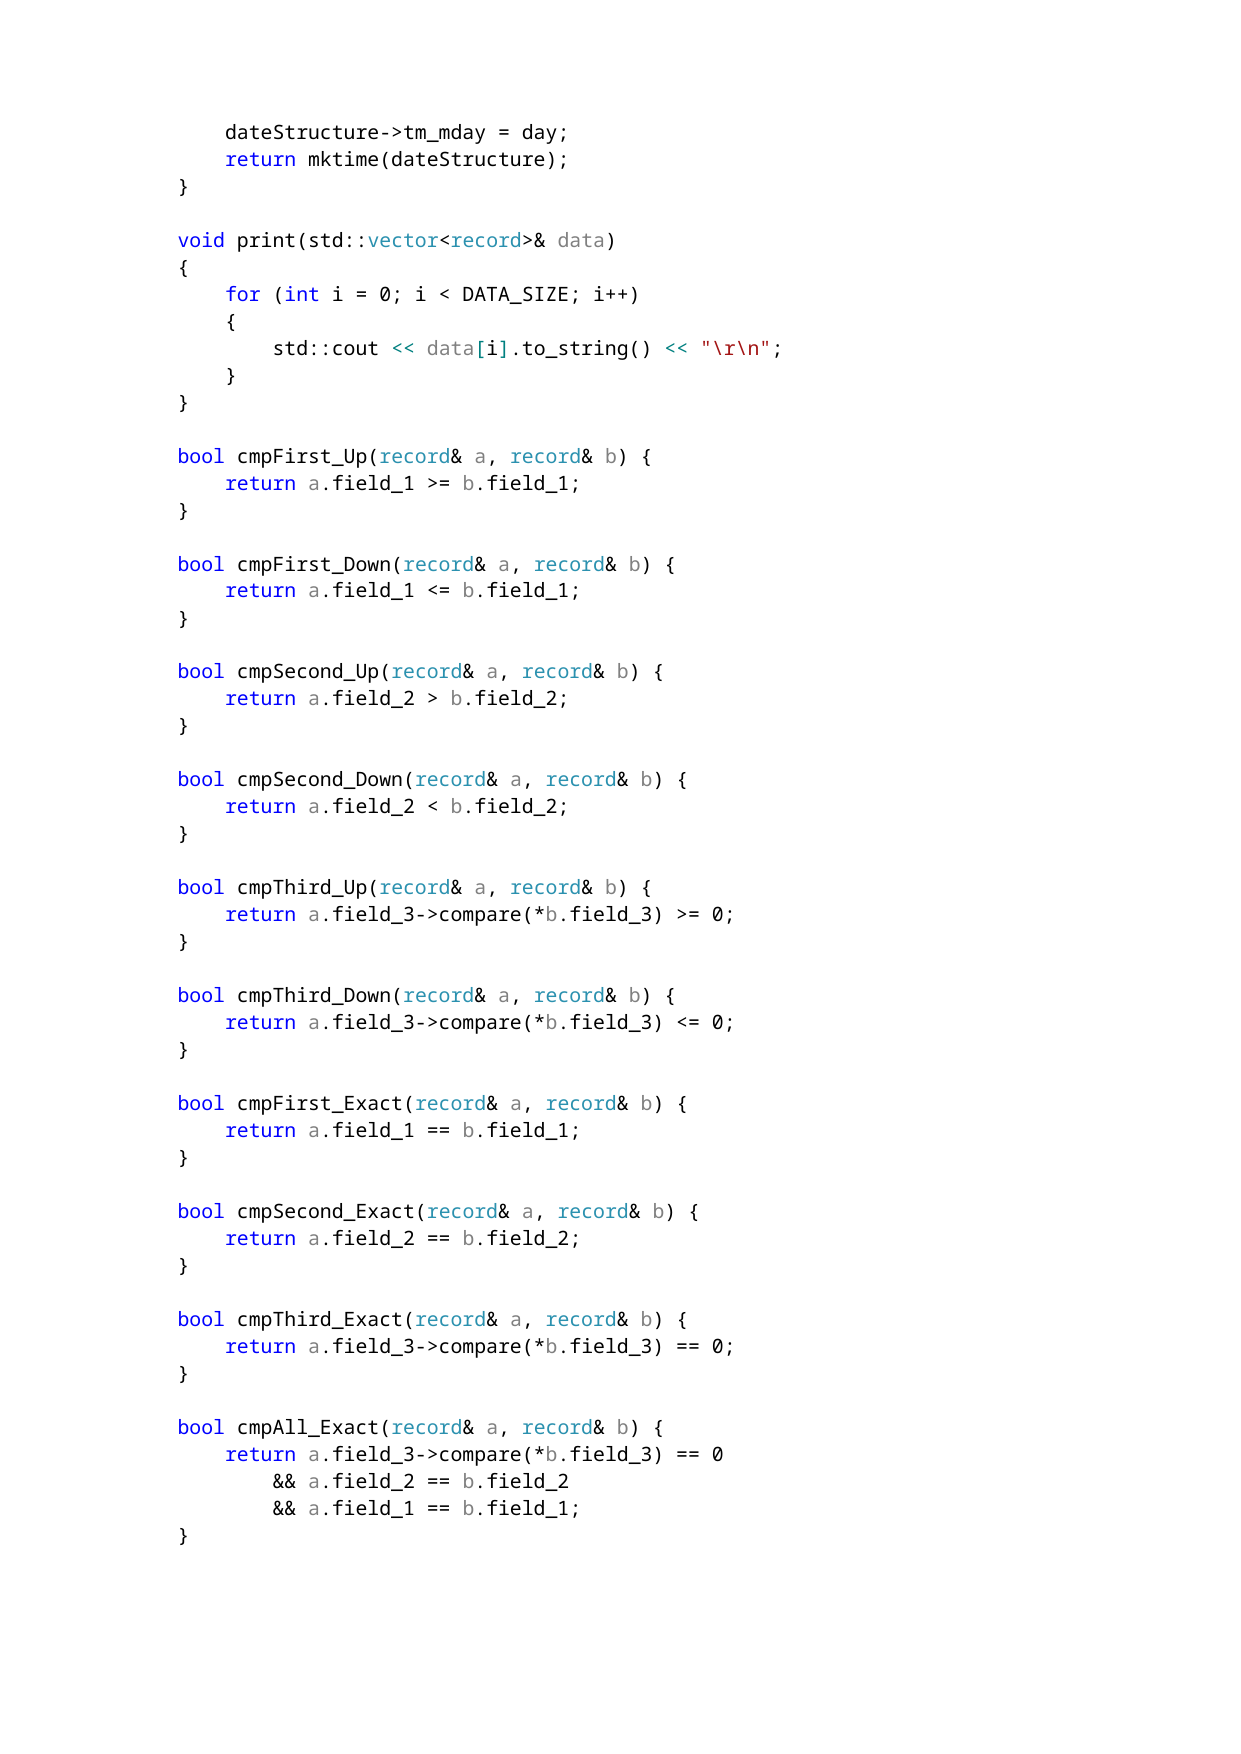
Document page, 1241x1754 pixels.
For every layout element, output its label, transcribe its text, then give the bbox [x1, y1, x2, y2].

text } [177, 1521, 1152, 1548]
text } [177, 1035, 1152, 1062]
text return a.field_3->compare(*b.field_3) == 0; [177, 1332, 1152, 1359]
text bool cmpSecond_Up(record& a, record& b) { [177, 658, 1152, 685]
text bool cmpThird_Exact(record& a, record& b) { [177, 1305, 1152, 1332]
text bool cmpThird_Up(record& a, record& b) { [177, 873, 1152, 901]
text return a.field_2 > b.field_2; [177, 685, 1152, 712]
text bool cmpFirst_Down(record& a, record& b) { [177, 550, 1152, 577]
text return a.field_3->compare(*b.field_3) >= 0; [177, 901, 1152, 927]
text } [177, 361, 1152, 388]
text bool cmpSecond_Down(record& a, record& b) { [177, 766, 1152, 793]
text } [177, 927, 1152, 954]
text } [177, 819, 1152, 847]
text bool cmpSecond_Exact(record& a, record& b) { [177, 1197, 1152, 1224]
text } [177, 172, 1152, 199]
text dateStructure->tm_mday = day; [177, 118, 1152, 145]
text } [177, 604, 1152, 631]
text && a.field_1 == b.field_1; [177, 1494, 1152, 1521]
text return a.field_1 == b.field_1; [177, 1116, 1152, 1143]
text return a.field_1 >= b.field_1; [177, 469, 1152, 496]
text void print(std::vector<record>& data) [177, 226, 1152, 253]
text return a.field_1 <= b.field_1; [177, 577, 1152, 604]
text bool cmpFirst_Exact(record& a, record& b) { [177, 1089, 1152, 1116]
text } [177, 496, 1152, 523]
text return a.field_3->compare(*b.field_3) <= 0; [177, 1008, 1152, 1035]
text return a.field_3->compare(*b.field_3) == 0 [177, 1440, 1152, 1467]
text } [177, 1143, 1152, 1170]
text for (int i = 0; i < DATA_SIZE; i++) [177, 280, 1152, 307]
text std::cout << data[i].to_string() << "\r\n"; [177, 334, 1152, 361]
text bool cmpFirst_Up(record& a, record& b) { [177, 442, 1152, 469]
text } [177, 388, 1152, 415]
text return mktime(dateStructure); [177, 145, 1152, 172]
text } [177, 712, 1152, 739]
text return a.field_2 < b.field_2; [177, 793, 1152, 819]
text } [177, 1251, 1152, 1278]
text { [177, 307, 1152, 334]
text return a.field_2 == b.field_2; [177, 1224, 1152, 1251]
text } [177, 1359, 1152, 1386]
text bool cmpAll_Exact(record& a, record& b) { [177, 1413, 1152, 1440]
text bool cmpThird_Down(record& a, record& b) { [177, 981, 1152, 1008]
text { [177, 253, 1152, 280]
text && a.field_2 == b.field_2 [177, 1467, 1152, 1494]
